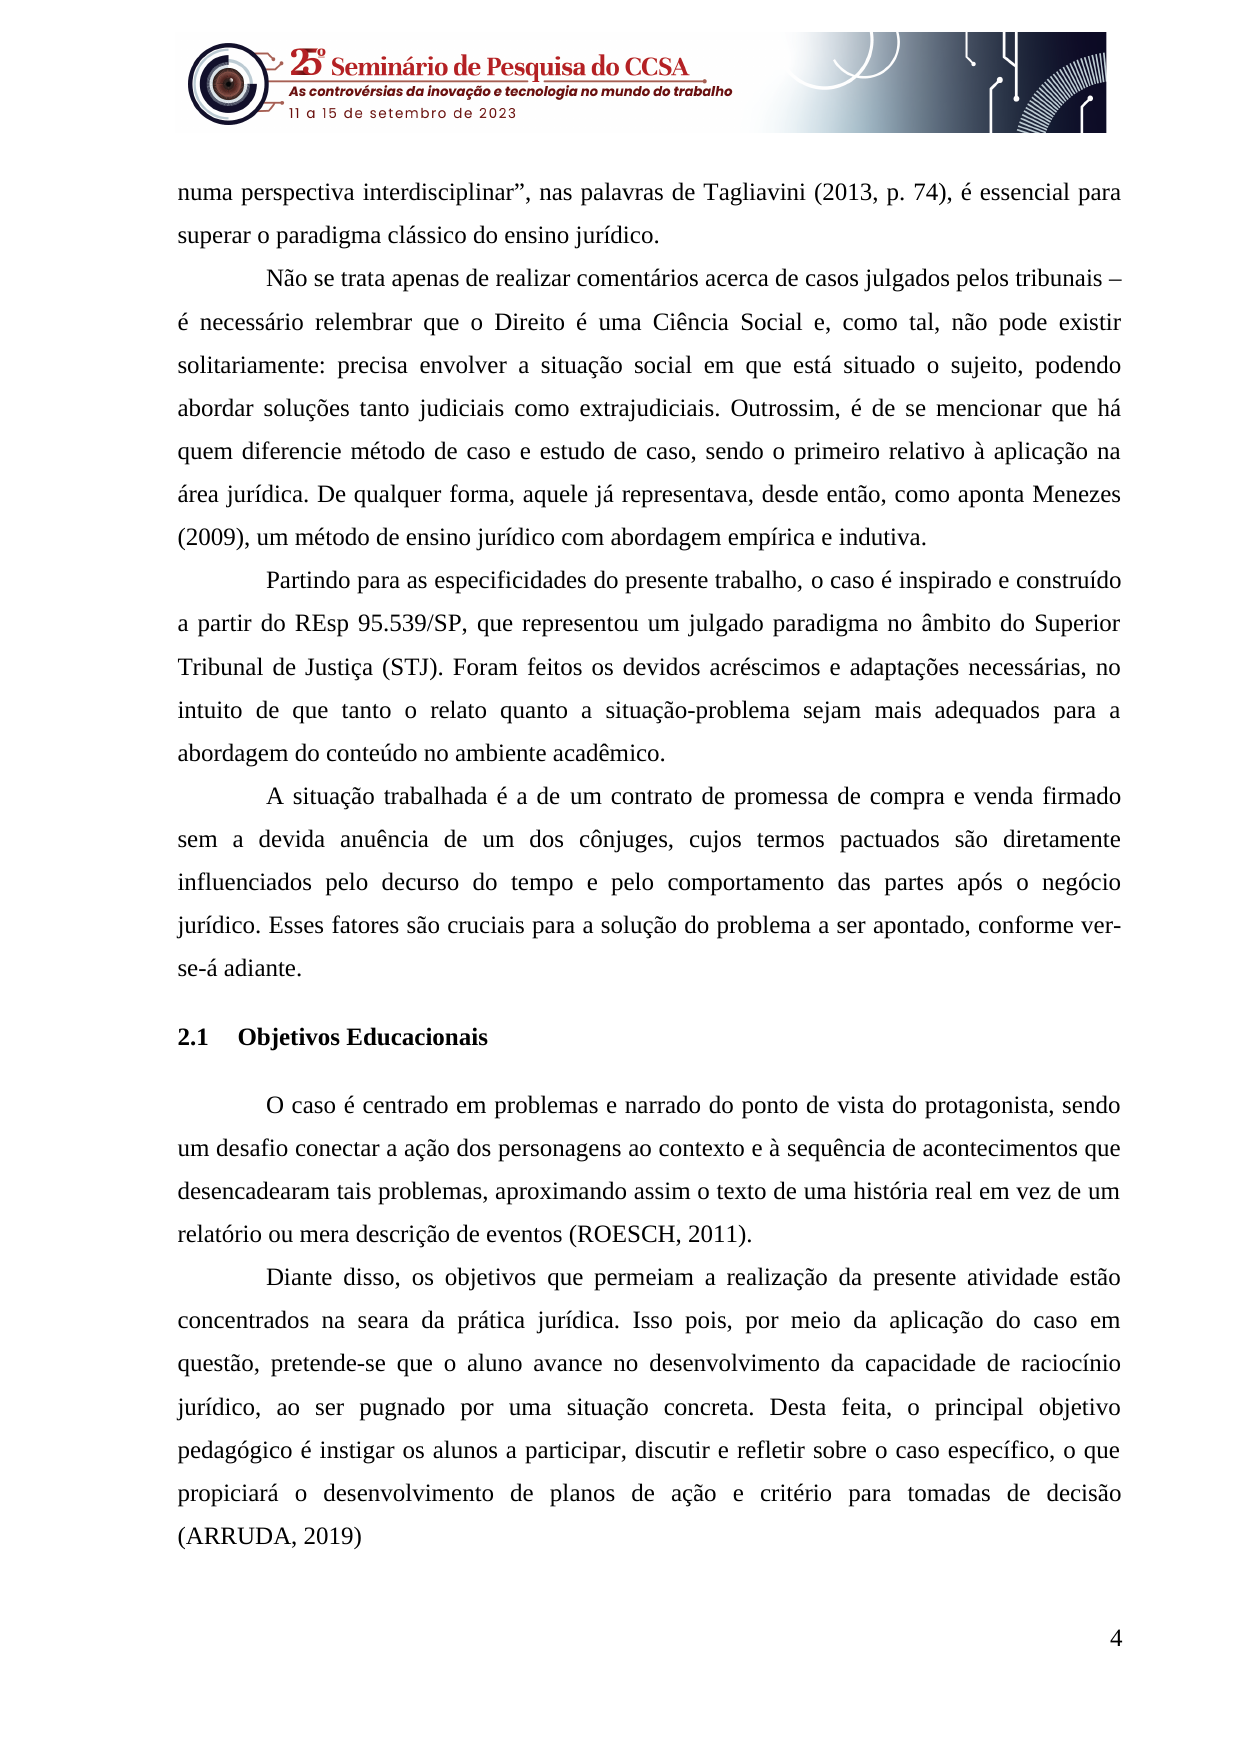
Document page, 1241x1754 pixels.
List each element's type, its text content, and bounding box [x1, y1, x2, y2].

text Não se trata apenas de realizar comentários acerca de casos julgados pelos tribunais – é necessário relembrar que o Direito é uma Ciência Social e, como tal, não pode existir solitariamente: precisa envolver a situação social em que está situado o sujeito, podendo abordar soluções tanto judiciais como extrajudiciais. Outrossim, é de se mencionar que há quem diferencie método de caso e estudo de caso, sendo o primeiro relativo à aplicação na área jurídica. De qualquer forma, aquele já representava, desde então, como aponta Menezes (2009), um método de ensino jurídico com abordagem empírica e indutiva. [177, 263, 1122, 551]
subtitle Objetivos Educacionais [177, 1022, 1122, 1050]
text Diante disso, os objetivos que permeiam a realização da presente atividade estão concentrados na seara da prática jurídica. Isso pois, por meio da aplicação do caso em questão, pretende-se que o aluno avance no desenvolvimento da capacidade de raciocínio jurídico, ao ser pugnado por uma situação concreta. Desta feita, o principal objetivo pedagógico é instigar os alunos a participar, discutir e refletir sobre o caso específico, o que propiciará o desenvolvimento de planos de ação e critério para tomadas de decisão (ARRUDA, 2019) [177, 1262, 1122, 1550]
picture [175, 32, 1107, 133]
text A situação trabalhada é a de um contrato de promessa de compra e venda firmado sem a devida anuência de um dos cônjuges, cujos termos pactuados são diretamente influenciados pelo decurso do tempo e pelo comportamento das partes após o negócio jurídico. Esses fatores são cruciais para a solução do problema a ser apontado, conforme ver-se-á adiante. [177, 781, 1122, 982]
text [177, 177, 1122, 249]
text O caso é centrado em problemas e narrado do ponto de vista do protagonista, sendo um desafio conectar a ação dos personagens ao contexto e à sequência de acontecimentos que desencadearam tais problemas, aproximando assim o texto de uma história real em vez de um relatório ou mera descrição de eventos (ROESCH, 2011). [177, 1090, 1122, 1248]
text Partindo para as especificidades do presente trabalho, o caso é inspirado e construído a partir do REsp 95.539/SP, que representou um julgado paradigma no âmbito do Superior Tribunal de Justiça (STJ). Foram feitos os devidos acréscimos e adaptações necessárias, no intuito de que tanto o relato quanto a situação-problema sejam mais adequados para a abordagem do conteúdo no ambiente acadêmico. [177, 565, 1122, 767]
